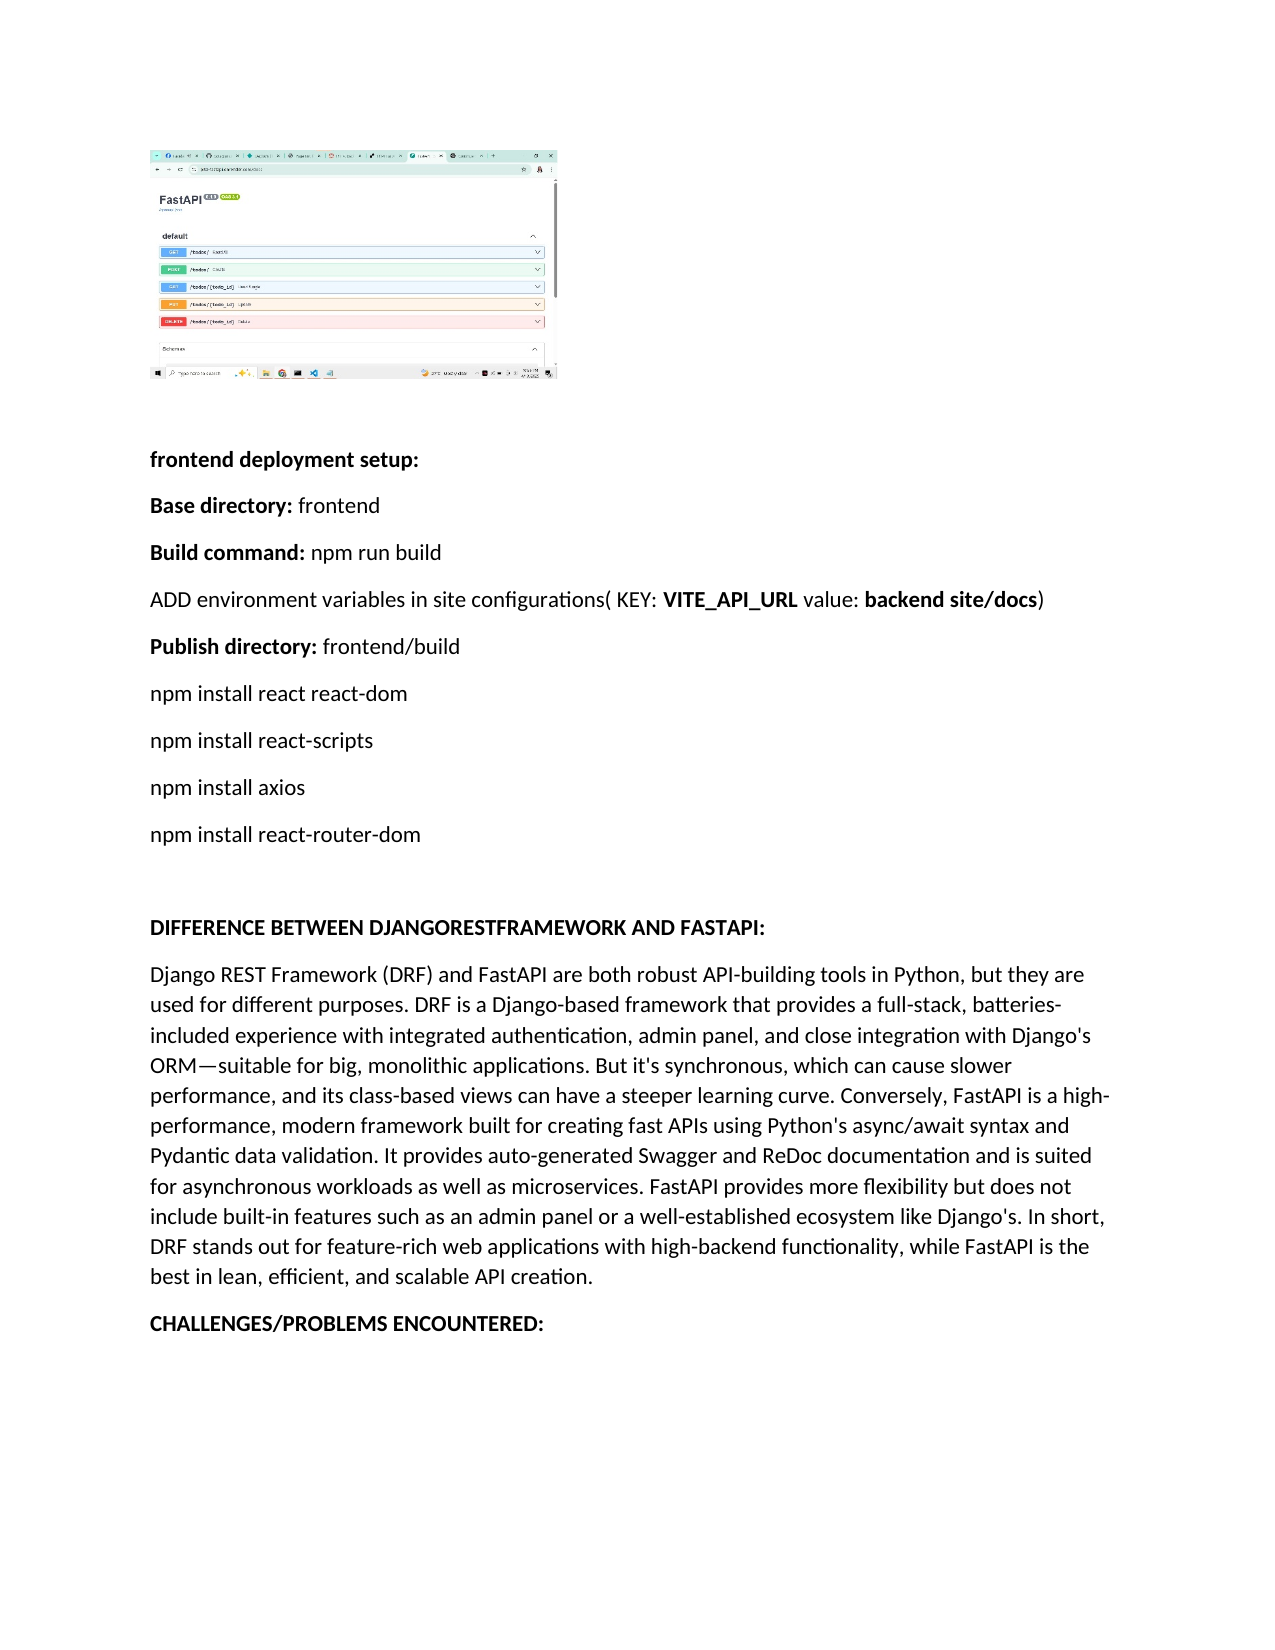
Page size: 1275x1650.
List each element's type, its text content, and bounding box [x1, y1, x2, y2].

text ADD environment variables in site configurations( KEY: VITE_API_URL value: backend site/docs) [150, 585, 1125, 613]
text npm install react-router-dom [150, 820, 1125, 848]
text npm install axios [150, 773, 1125, 801]
picture [150, 150, 558, 379]
text Publish directory: frontend/build [150, 632, 1125, 660]
text Base directory: frontend [150, 492, 1125, 519]
text CHALLENGES/PROBLEMS ENCOUNTERED: [150, 1309, 1125, 1337]
text Build command: npm run build [150, 538, 1125, 566]
text npm install react-scripts [150, 726, 1125, 754]
text Django REST Framework (DRF) and FastAPI are both robust API-building tools in Python, but they are used for different purposes. DRF is a Django-based framework that provides a full-stack, batteries-included experience with integrated authentication, admin panel, and close integration with Django's ORM—suitable for big, monolithic applications. But it's synchronous, which can cause slower performance, and its class-based views can have a steeper learning curve. Conversely, FastAPI is a high-performance, modern framework built for creating fast APIs using Python's async/await syntax and Pydantic data validation. It provides auto-generated Swagger and ReDoc documentation and is suited for asynchronous workloads as well as microservices. FastAPI provides more flexibility but does not include built-in features such as an admin panel or a well-established ecosystem like Django's. In short, DRF stands out for feature-rich web applications with high-backend functionality, while FastAPI is the best in lean, efficient, and scalable API creation. [150, 960, 1125, 1290]
text frontend deployment setup: [150, 445, 1125, 473]
text DIFFERENCE BETWEEN DJANGORESTFRAMEWORK AND FASTAPI: [150, 913, 1125, 941]
text npm install react react-dom [150, 679, 1125, 707]
